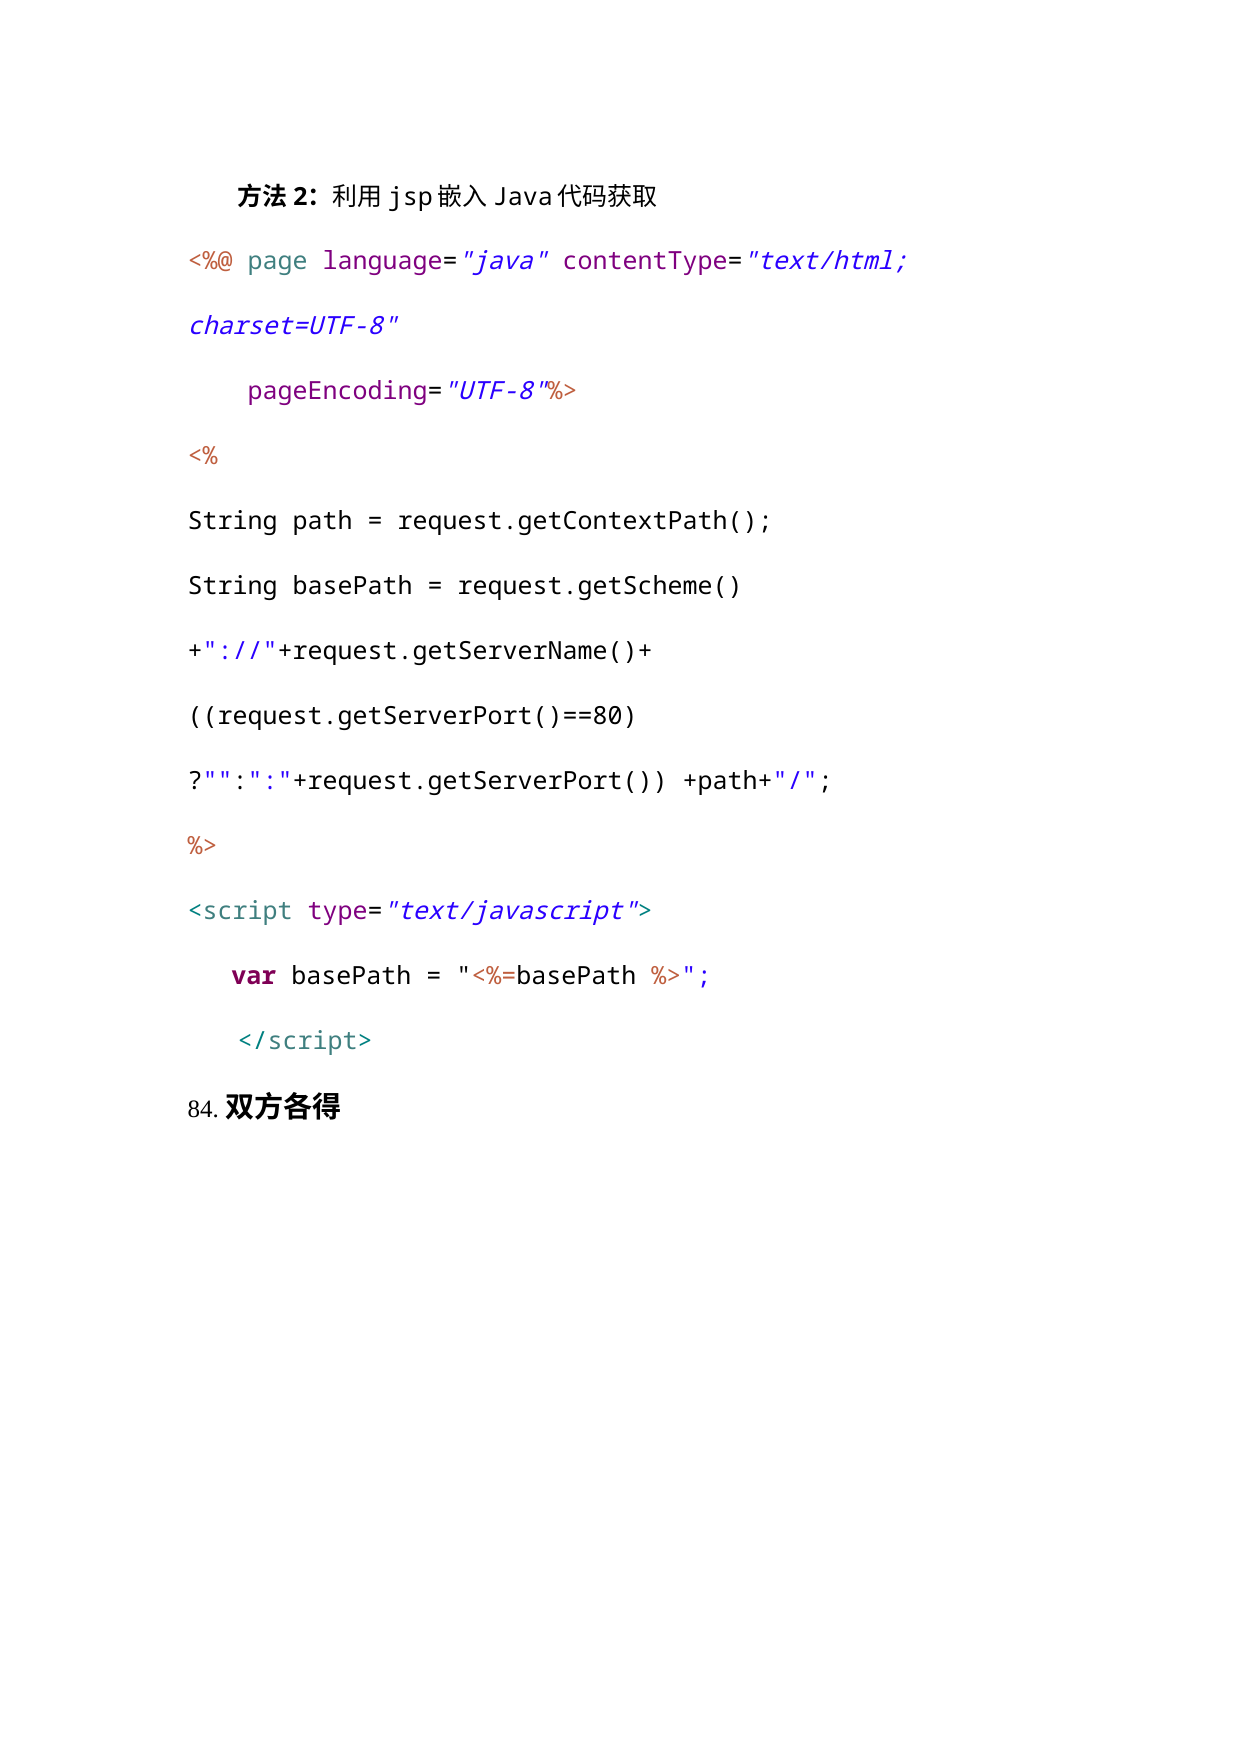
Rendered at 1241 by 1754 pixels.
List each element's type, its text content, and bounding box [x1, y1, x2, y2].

text var basePath = "<%=basePath %>"; [187, 942, 1053, 1007]
list 双方各得 [187, 1072, 1053, 1137]
text <%@ page language="java" contentType="text/html; charset=UTF-8" [187, 227, 1053, 357]
text pageEncoding="UTF-8"%> [187, 357, 1053, 422]
text %> [187, 812, 1053, 877]
text <script type="text/javascript"> [187, 877, 1053, 942]
text </script> [187, 1007, 1053, 1072]
text 方法2：利用jsp嵌入Java代码获取 [187, 162, 1053, 227]
text String basePath = request.getScheme()+"://"+request.getServerName()+ ((request.getServerPort()==80)?"":":"+request.getServerPort()) +path+"/"; [187, 552, 1053, 812]
text <% [187, 422, 1053, 487]
text String path = request.getContextPath(); [187, 487, 1053, 552]
